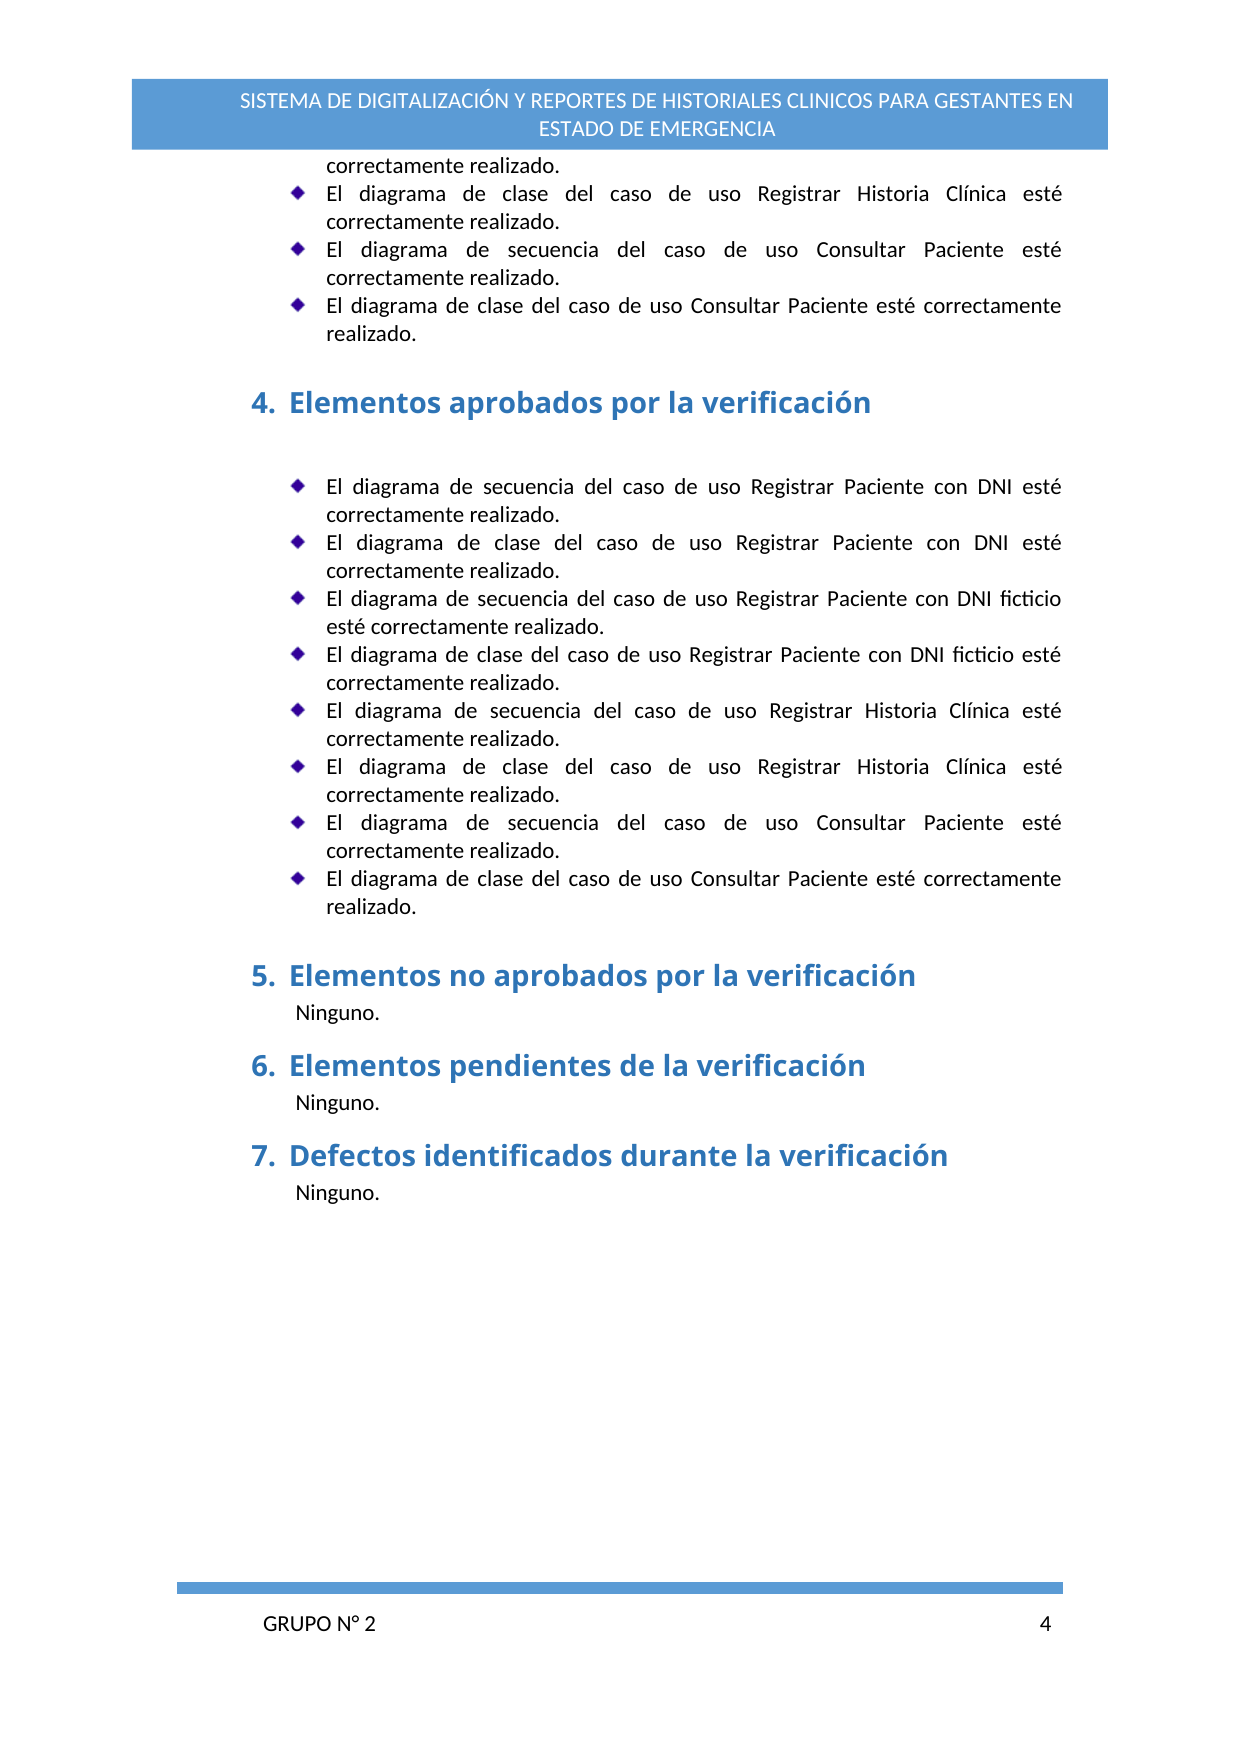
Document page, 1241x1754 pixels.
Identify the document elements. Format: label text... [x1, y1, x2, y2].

picture [289, 184, 307, 202]
list El diagrama de secuencia del caso de uso Consultar Paciente esté correctamente realizado. [288, 808, 1063, 864]
picture [289, 589, 307, 607]
list El diagrama de clase del caso de uso Registrar Paciente con DNI esté correctamente realizado. [288, 528, 1063, 584]
list El diagrama de secuencia del caso de uso Registrar Paciente con DNI esté correctamente realizado. [288, 472, 1063, 528]
list El diagrama de clase del caso de uso Registrar Historia Clínica esté correctamente realizado. [288, 752, 1063, 808]
picture [289, 533, 307, 551]
list El diagrama de clase del caso de uso Consultar Paciente esté correctamente realizado. [288, 291, 1063, 347]
list El diagrama de secuencia del caso de uso Consultar Paciente esté correctamente realizado. [288, 235, 1063, 291]
subtitle Elementos pendientes de la verificación [251, 1045, 1063, 1085]
picture [289, 645, 307, 663]
list El diagrama de clase del caso de uso Registrar Paciente con DNI ficticio esté correctamente realizado. [288, 640, 1063, 696]
picture [289, 240, 307, 258]
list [288, 148, 1063, 179]
picture [289, 870, 307, 887]
picture [289, 296, 307, 314]
text Ninguno. [295, 1178, 1063, 1206]
list El diagrama de secuencia del caso de uso Registrar Historia Clínica esté correctamente realizado. [288, 696, 1063, 752]
picture [289, 758, 307, 775]
list El diagrama de clase del caso de uso Registrar Historia Clínica esté correctamente realizado. [288, 179, 1063, 235]
subtitle Defectos identificados durante la verificación [251, 1135, 1063, 1175]
list El diagrama de secuencia del caso de uso Registrar Paciente con DNI ficticio esté correctamente realizado. [288, 584, 1063, 640]
text Ninguno. [295, 1088, 1063, 1116]
subtitle Elementos no aprobados por la verificación [251, 956, 1063, 995]
picture [289, 814, 307, 831]
picture [289, 477, 307, 495]
text Ninguno. [295, 998, 1063, 1026]
list El diagrama de clase del caso de uso Consultar Paciente esté correctamente realizado. [288, 864, 1063, 920]
picture [289, 701, 307, 719]
subtitle Elementos aprobados por la verificación [251, 382, 1063, 422]
